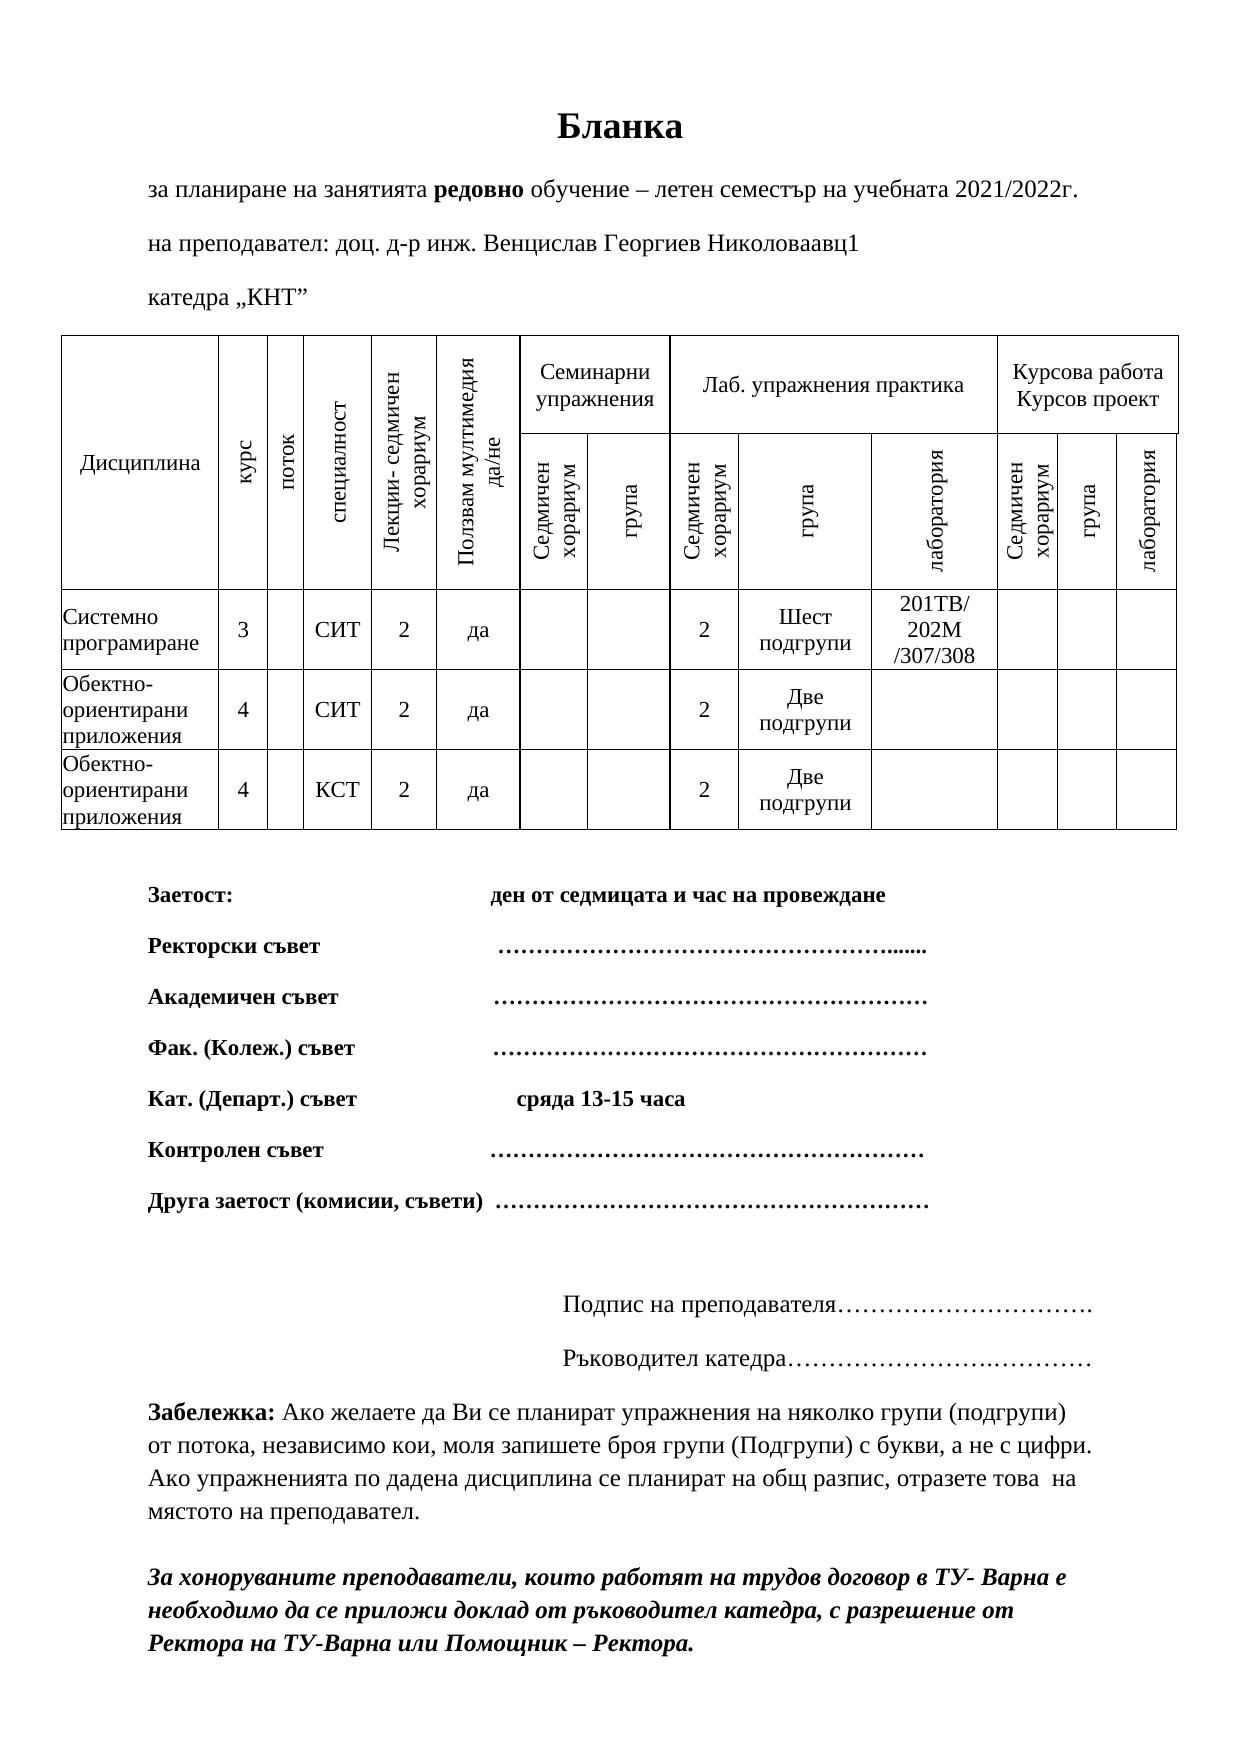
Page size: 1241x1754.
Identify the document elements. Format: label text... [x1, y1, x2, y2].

table_cell група [739, 434, 871, 589]
table_cell 2 [372, 750, 436, 829]
table_cell 4 [219, 750, 267, 829]
table_cell [588, 670, 669, 749]
table_header специалност [304, 336, 371, 589]
table_header Семинарни упражнения [521, 336, 669, 433]
table_cell КСТ [304, 750, 371, 829]
table_cell [1117, 590, 1176, 669]
table_cell Обектно- ориентирани приложения [62, 750, 218, 829]
table_cell група [1058, 434, 1116, 589]
table_cell [588, 750, 669, 829]
text Ако упражненията по дадена дисциплина се планират на общ разпис, отразете това на мястото на преподавател. [148, 1463, 1093, 1525]
table_cell 2 [372, 670, 436, 749]
text Контролен съвет ………………………………………………… [148, 1136, 1093, 1163]
table_cell [521, 750, 587, 829]
table_cell [588, 590, 669, 669]
table_cell 3 [219, 590, 267, 669]
table_cell Системно програмиране [62, 590, 218, 669]
table_cell [521, 670, 587, 749]
table_cell Седмичен хорариум [998, 434, 1057, 589]
table_cell [268, 670, 303, 749]
table_cell 2 [372, 590, 436, 669]
table_cell [872, 670, 997, 749]
table_cell [1058, 590, 1116, 669]
text Ръководител катедра…………………….………… [148, 1343, 1093, 1372]
table_header курс [219, 336, 267, 589]
table_cell група [588, 434, 669, 589]
table_cell СИТ [304, 590, 371, 669]
table_header Курсова работа Курсов проект [998, 336, 1178, 433]
text за планиране на занятията редовно обучение – летен семестър на учебната 2021/2022г. [148, 174, 1093, 203]
table_cell Две подгрупи [739, 670, 871, 749]
table_cell 4 [219, 670, 267, 749]
text Заетост: ден от седмицата и час на провеждане [148, 881, 1093, 907]
table_cell да [437, 750, 519, 829]
table_header поток [268, 336, 303, 589]
text Ректорски съвет ……………………………………………....... [148, 932, 1093, 958]
table_cell Две подгрупи [739, 750, 871, 829]
text Фак. (Колеж.) съвет ………………………………………………… [148, 1034, 1093, 1061]
table_cell СИТ [304, 670, 371, 749]
table_cell [998, 590, 1057, 669]
table_header Ползвам мултимедия да/не [437, 336, 519, 589]
table_cell Обектно- ориентирани приложения [62, 670, 218, 749]
table_header Дисциплина [62, 336, 218, 589]
text Бланка [148, 103, 1093, 147]
text Кат. (Департ.) съвет сряда 13-15 часа [148, 1085, 1093, 1112]
text Академичен съвет ………………………………………………… [148, 983, 1093, 1009]
table_cell 2 [671, 750, 738, 829]
text Забележка: Ако желаете да Ви се планират упражнения на няколко групи (подгрупи) от потока, независимо кои, моля запишете броя групи (Подгрупи) с букви, а не с цифри. [148, 1397, 1093, 1459]
table_cell да [437, 670, 519, 749]
table_cell [998, 670, 1057, 749]
table_cell 2 [671, 590, 738, 669]
table_cell [1058, 670, 1116, 749]
table_cell [521, 590, 587, 669]
table_cell да [437, 590, 519, 669]
table_cell Седмичен хорариум [521, 434, 587, 589]
table_cell Седмичен хорариум [671, 434, 738, 589]
table_cell [998, 750, 1057, 829]
table_cell Шест подгрупи [739, 590, 871, 669]
table_cell 201ТВ/202М /307/308 [872, 590, 997, 669]
table_header Лаб. упражнения практика [671, 336, 997, 433]
text катедра „КНТ” [148, 282, 1093, 310]
table_cell [1117, 670, 1176, 749]
text Подпис на преподавателя…………………………. [148, 1289, 1093, 1318]
text Друга заетост (комисии, съвети) ………………………………………………… [148, 1187, 1093, 1214]
table_cell [268, 750, 303, 829]
table_cell [1058, 750, 1116, 829]
table_cell лаборатория [1117, 434, 1176, 589]
table_header Лекции- седмичен хорариум [372, 336, 436, 589]
table_cell 2 [671, 670, 738, 749]
table_cell [872, 750, 997, 829]
table_cell лаборатория [872, 434, 997, 589]
table_cell [1117, 750, 1176, 829]
text За хоноруваните преподаватели, които работят на трудов договор в ТУ- Варна е необходимо да се приложи доклад от ръководител катедра, с разрешение от Ректора на ТУ-Варна или Помощник – Ректора. [148, 1562, 1093, 1657]
table_cell [268, 590, 303, 669]
text на преподавател: доц. д-р инж. Венцислав Георгиев Николоваавц1 [148, 228, 1093, 256]
